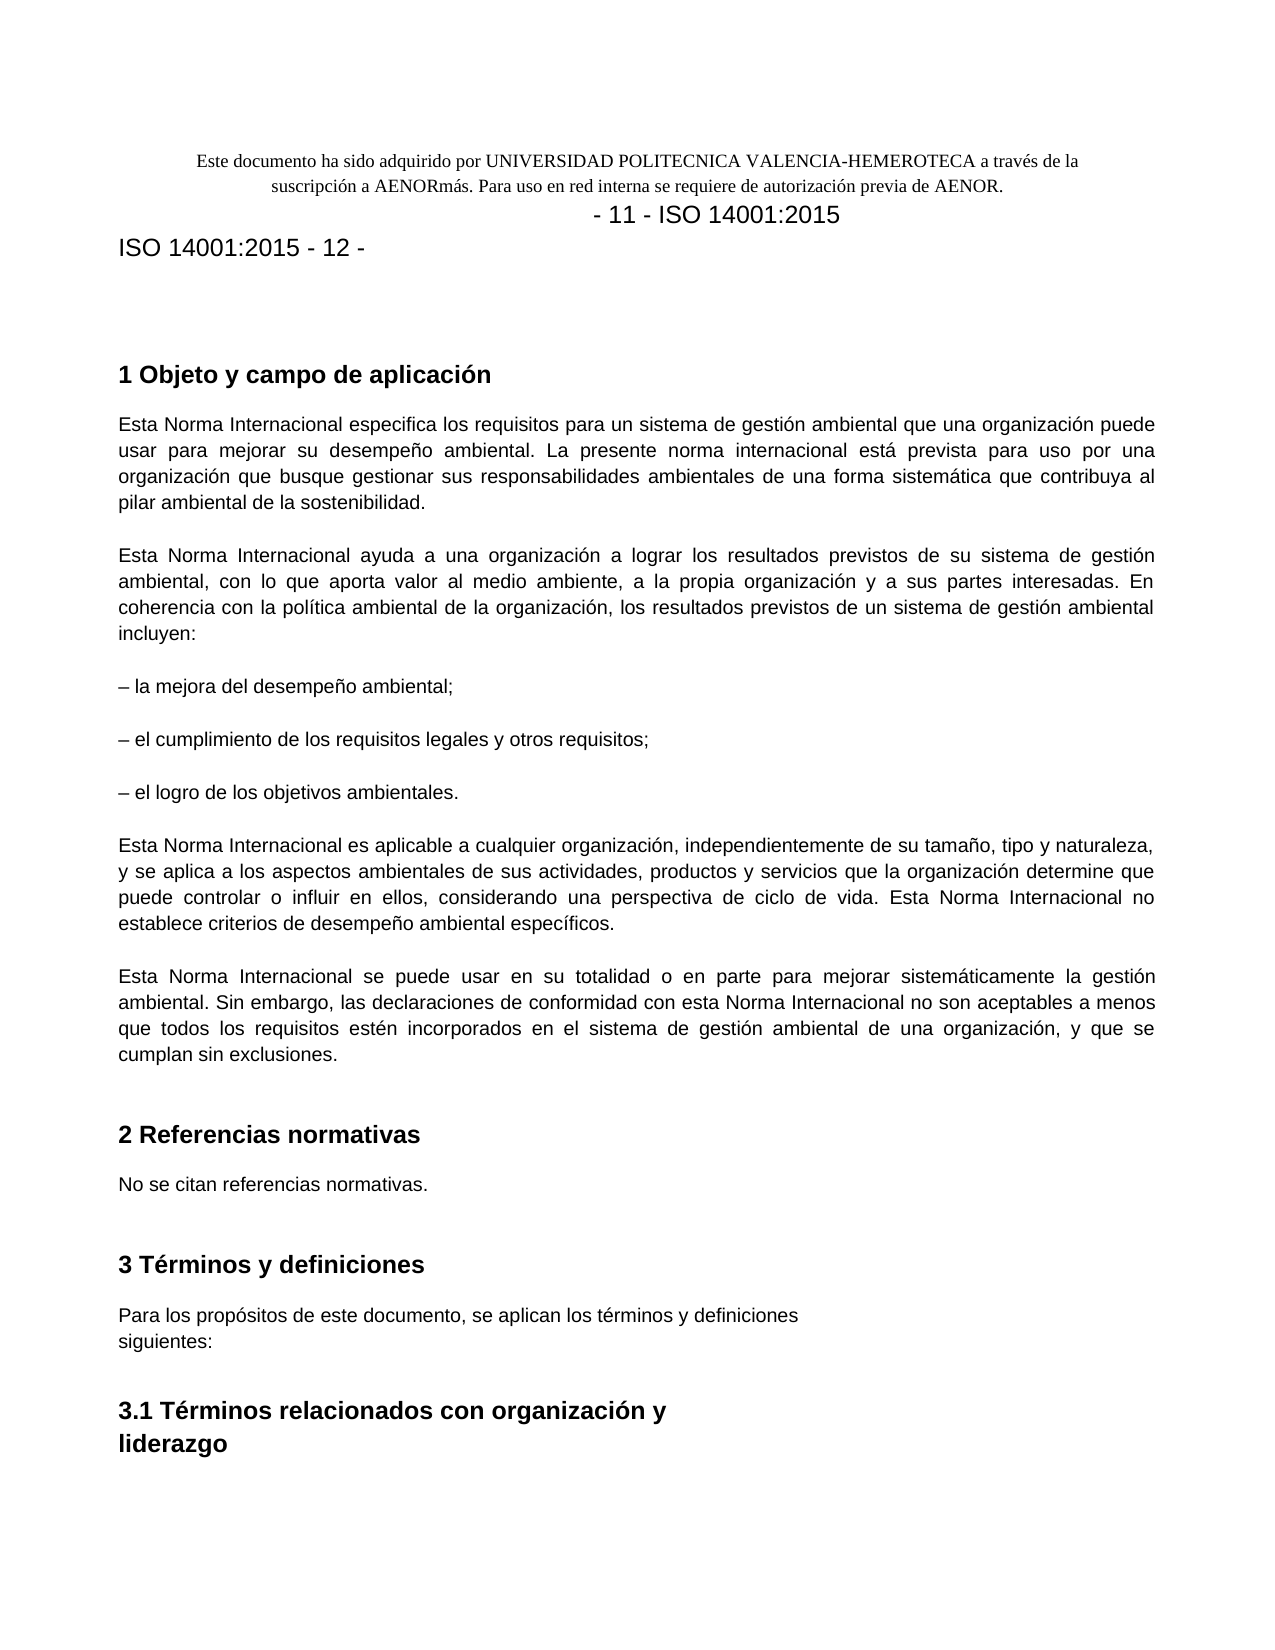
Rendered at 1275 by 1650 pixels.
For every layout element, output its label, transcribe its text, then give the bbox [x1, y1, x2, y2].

text Esta Norma Internacional especifica los requisitos para un sistema de gestión ambiental que una organización puede usar para mejorar su desempeño ambiental. La presente norma internacional está prevista para uso por una organización que busque gestionar sus responsabilidades ambientales de una forma sistemática que contribuya al pilar ambiental de la sostenibilidad. [118, 413, 1157, 514]
text – la mejora del desempeño ambiental; [118, 675, 483, 698]
text ISO 14001:2015 - 12 - [118, 233, 682, 261]
text No se citan referencias normativas. [118, 1173, 446, 1196]
text Esta Norma Internacional ayuda a una organización a lograr los resultados previstos de su sistema de gestión ambiental, con lo que aporta valor al medio ambiente, a la propia organización y a sus partes interesadas. En coherencia con la política ambiental de la organización, los resultados previstos de un sistema de gestión ambiental incluyen: [118, 544, 1156, 645]
text Esta Norma Internacional es aplicable a cualquier organización, independientemente de su tamaño, tipo y naturaleza, y se aplica a los aspectos ambientales de sus actividades, productos y servicios que la organización determine que puede controlar o influir en ellos, considerando una perspectiva de ciclo de vida. Esta Norma Internacional no establece criterios de desempeño ambiental específicos. [118, 834, 1156, 935]
text – el cumplimiento de los requisitos legales y otros requisitos; [118, 728, 677, 751]
text – el logro de los objetivos ambientales. [118, 781, 492, 803]
text Para los propósitos de este documento, se aplican los términos y definiciones siguientes: [118, 1303, 889, 1352]
text - 11 - ISO 14001:2015 [593, 199, 1157, 228]
text Esta Norma Internacional se puede usar en su totalidad o en parte para mejorar sistemáticamente la gestión ambiental. Sin embargo, las declaraciones de conformidad con esta Norma Internacional no son aceptables a menos que todos los requisitos estén incorporados en el sistema de gestión ambiental de una organización, y que se cumplan sin exclusiones. [118, 965, 1157, 1066]
text 2 Referencias normativas [118, 1119, 446, 1148]
text 3.1 Términos relacionados con organización y liderazgo [118, 1396, 761, 1458]
text 3 Términos y definiciones [118, 1250, 448, 1279]
text 1 Objeto y campo de aplicación [118, 359, 509, 388]
text Este documento ha sido adquirido por UNIVERSIDAD POLITECNICA VALENCIA-HEMEROTECA a través de la suscripción a AENORmás. Para uso en red interna se requiere de autorización previa de AENOR. [177, 150, 1098, 196]
